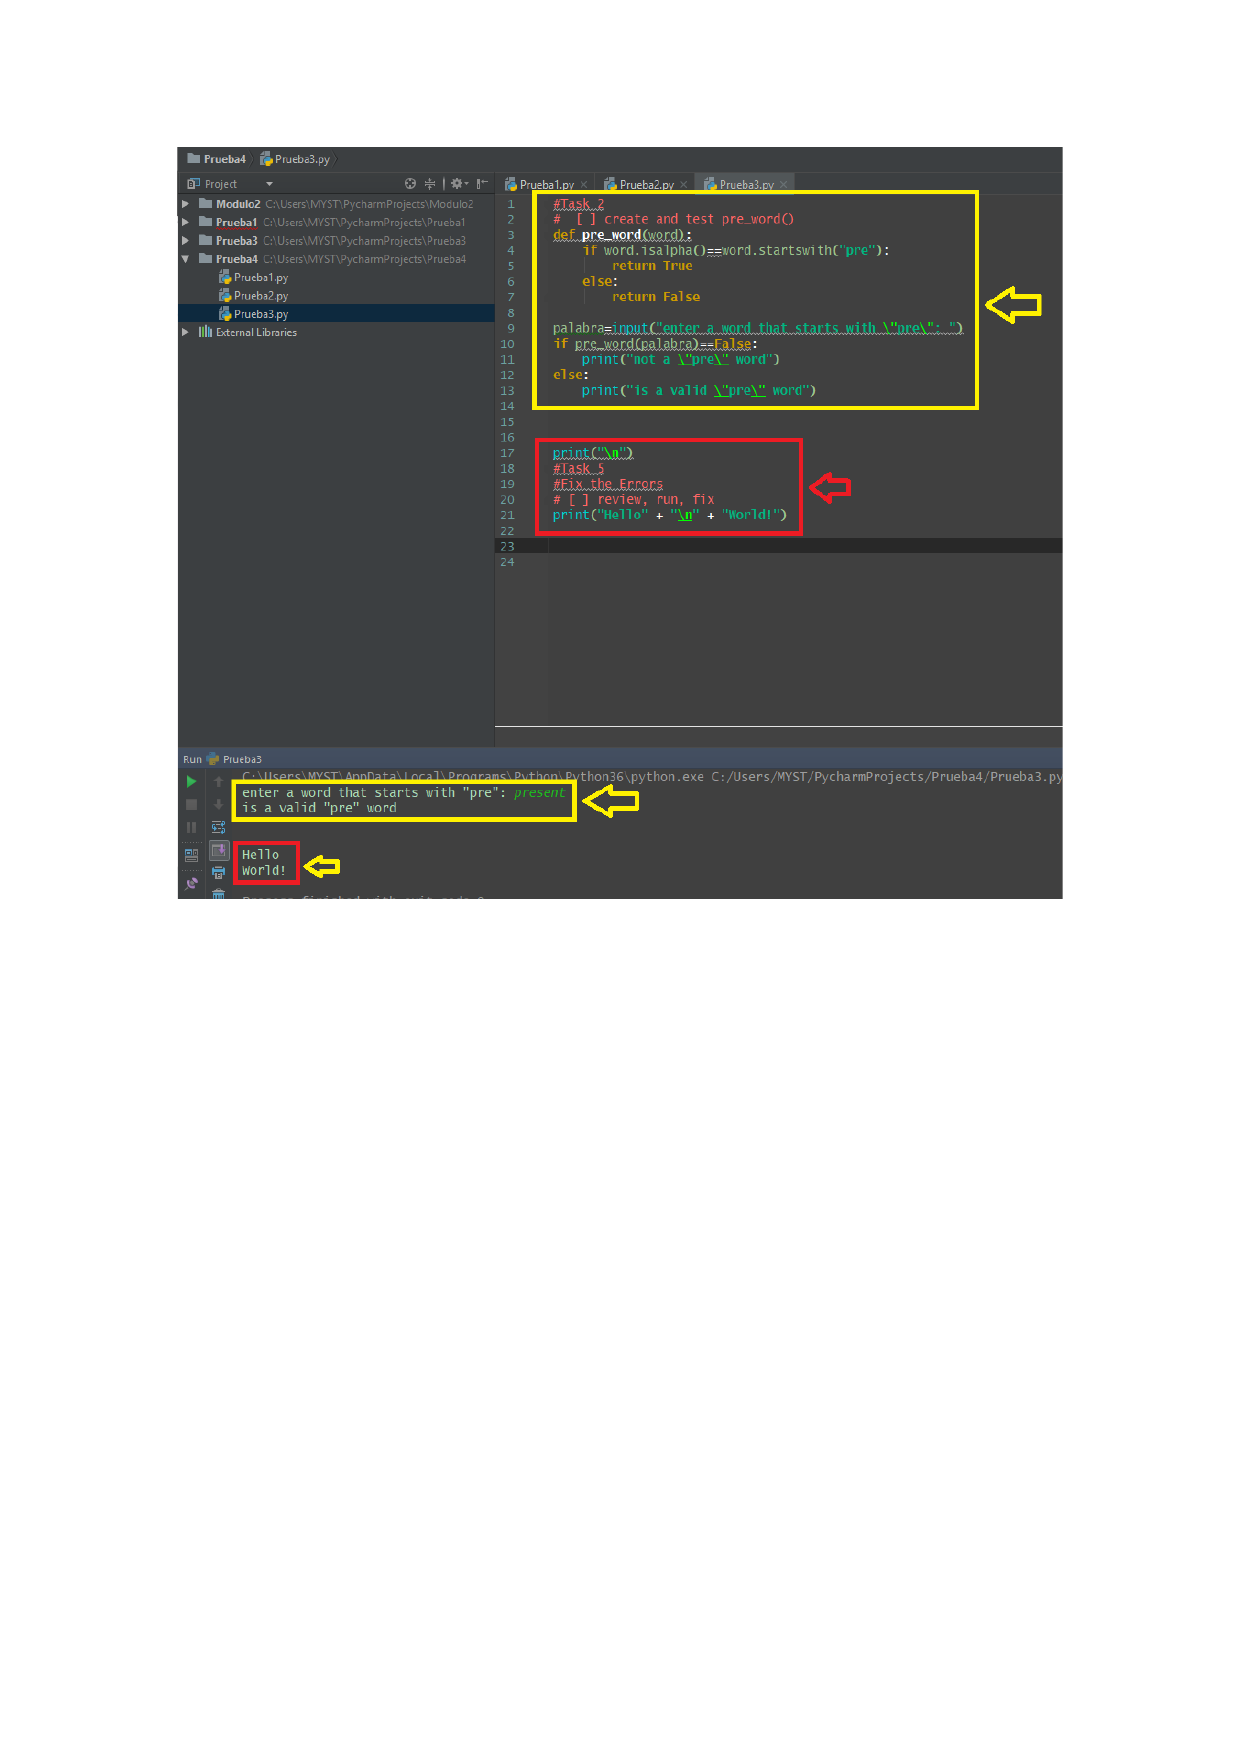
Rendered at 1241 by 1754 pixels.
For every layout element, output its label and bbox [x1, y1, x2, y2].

picture [177, 147, 1063, 899]
